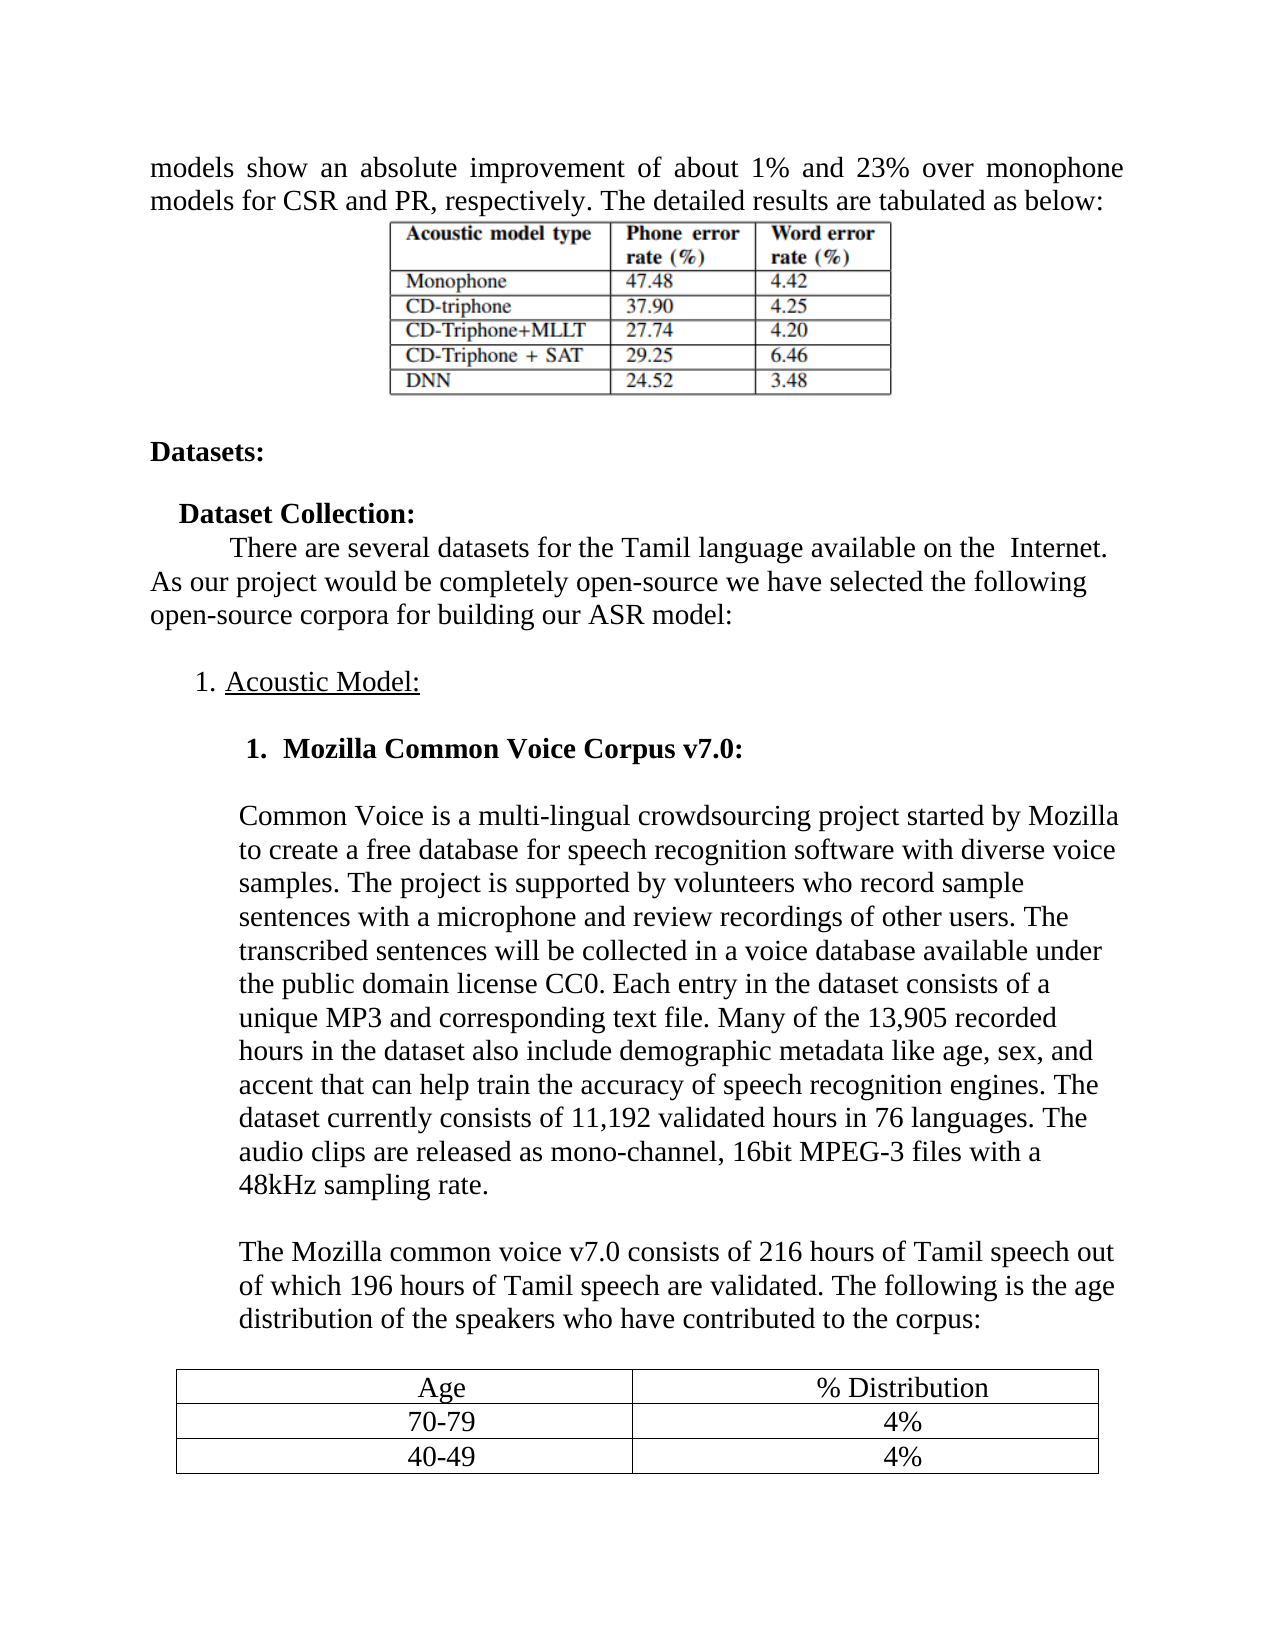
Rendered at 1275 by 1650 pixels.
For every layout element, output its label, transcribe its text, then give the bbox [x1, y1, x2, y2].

list Acoustic Model: [179, 664, 1125, 698]
text Dataset Collection: [106, 497, 1125, 530]
text Common Voice is a multi-lingual crowdsourcing project started by Mozilla to create a free database for speech recognition software with diverse voice samples. The project is supported by volunteers who record sample sentences with a microphone and review recordings of other users. The transcribed sentences will be collected in a voice database available under the public domain license CC0. Each entry in the dataset consists of a unique MP3 and corresponding text file. Many of the 13,905 recorded hours in the dataset also include demographic metadata like age, sex, and accent that can help train the accuracy of speech recognition engines. The dataset currently consists of 11,192 validated hours in 76 languages. The audio clips are released as mono-channel, 16bit MPEG-3 files with a 48kHz sampling rate. [224, 798, 1125, 1201]
picture [381, 217, 894, 401]
text There are several datasets for the Tamil language available on the Internet. As our project would be completely open-source we have selected the following open-source corpora for building our ASR model: [76, 530, 1125, 631]
table_cell 40-49 [177, 1439, 632, 1472]
table_header Age [177, 1370, 632, 1403]
text The Mozilla common voice v7.0 consists of 216 hours of Tamil speech out of which 196 hours of Tamil speech are validated. The following is the age distribution of the speakers who have contributed to the corpus: [239, 1234, 1125, 1335]
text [150, 150, 1125, 217]
table_cell 70-79 [177, 1404, 632, 1438]
list Mozilla Common Voice Corpus v7.0: [245, 731, 1125, 765]
table_header % Distribution [633, 1370, 1098, 1403]
table_cell 4% [633, 1404, 1098, 1438]
text Datasets: [150, 434, 1125, 468]
table_cell 4% [633, 1439, 1098, 1472]
